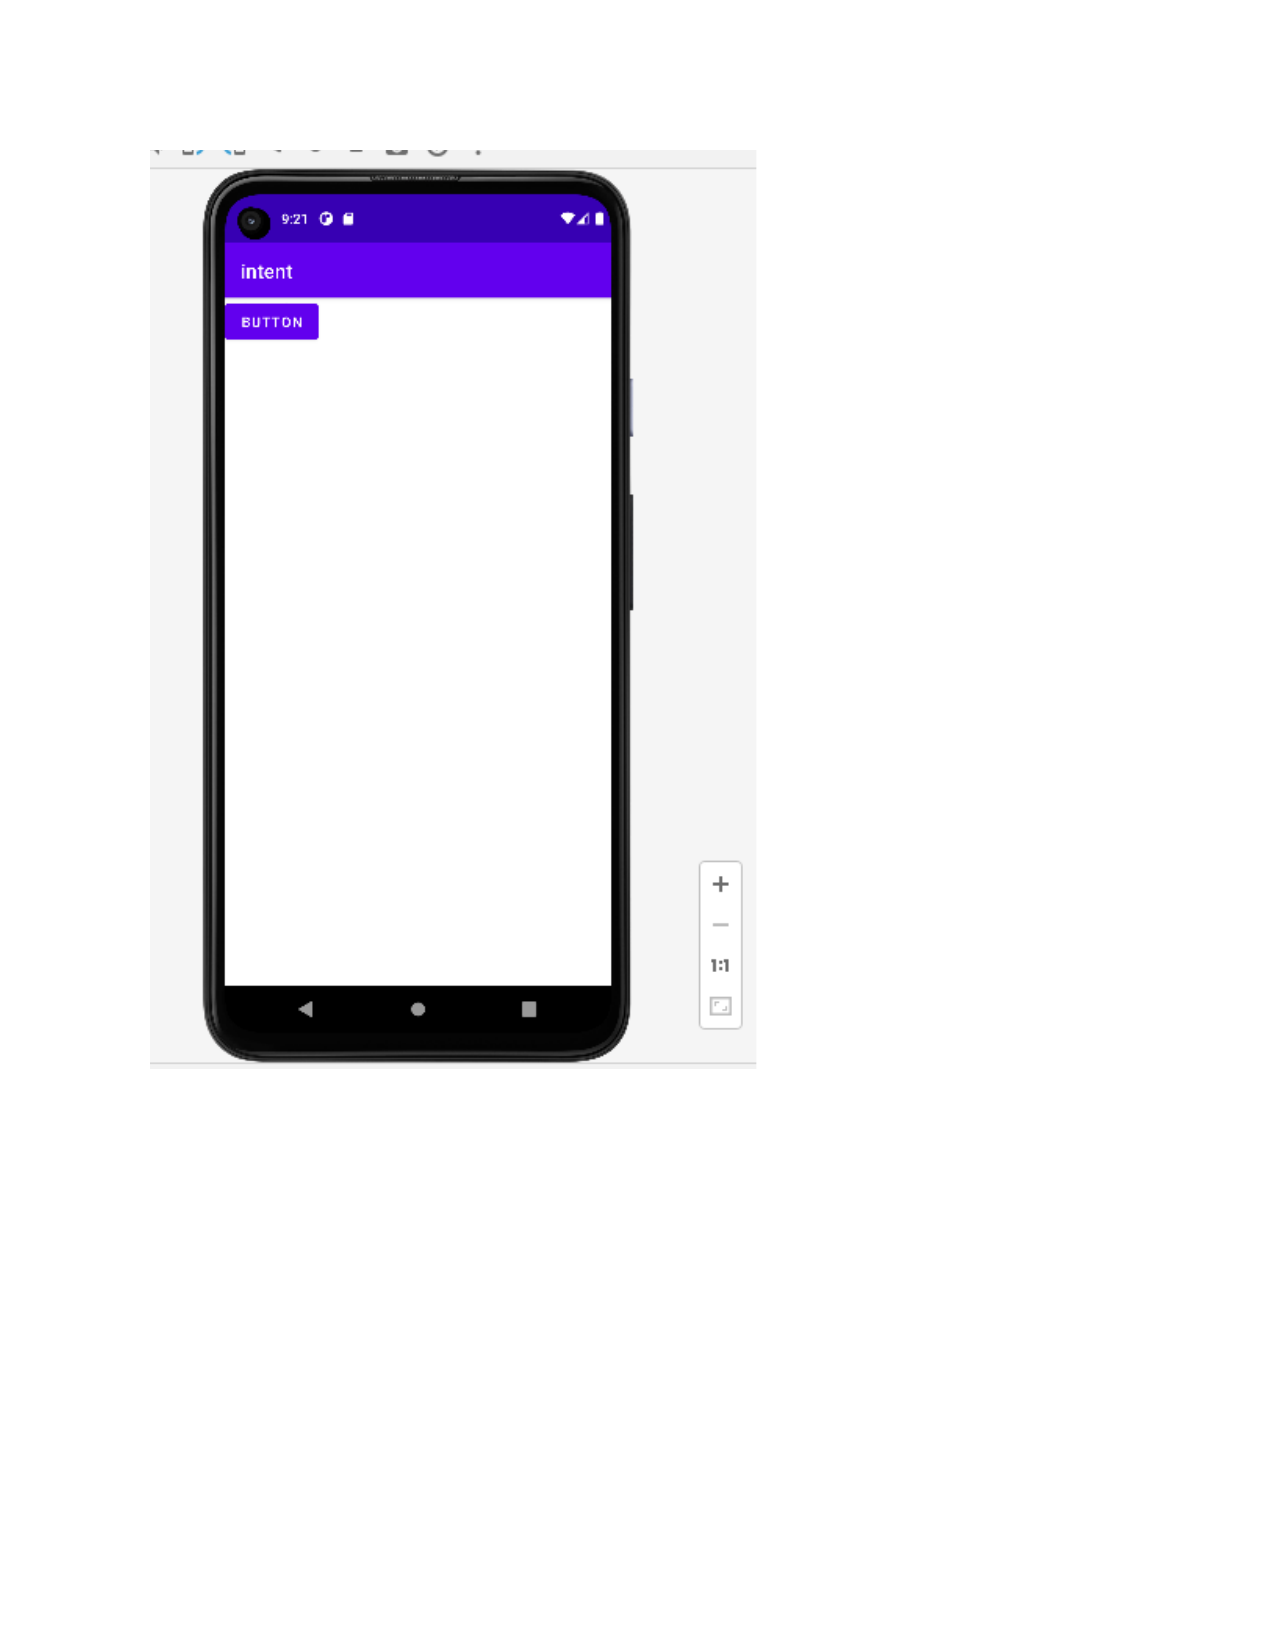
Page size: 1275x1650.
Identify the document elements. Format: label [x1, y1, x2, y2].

picture [150, 150, 757, 1069]
